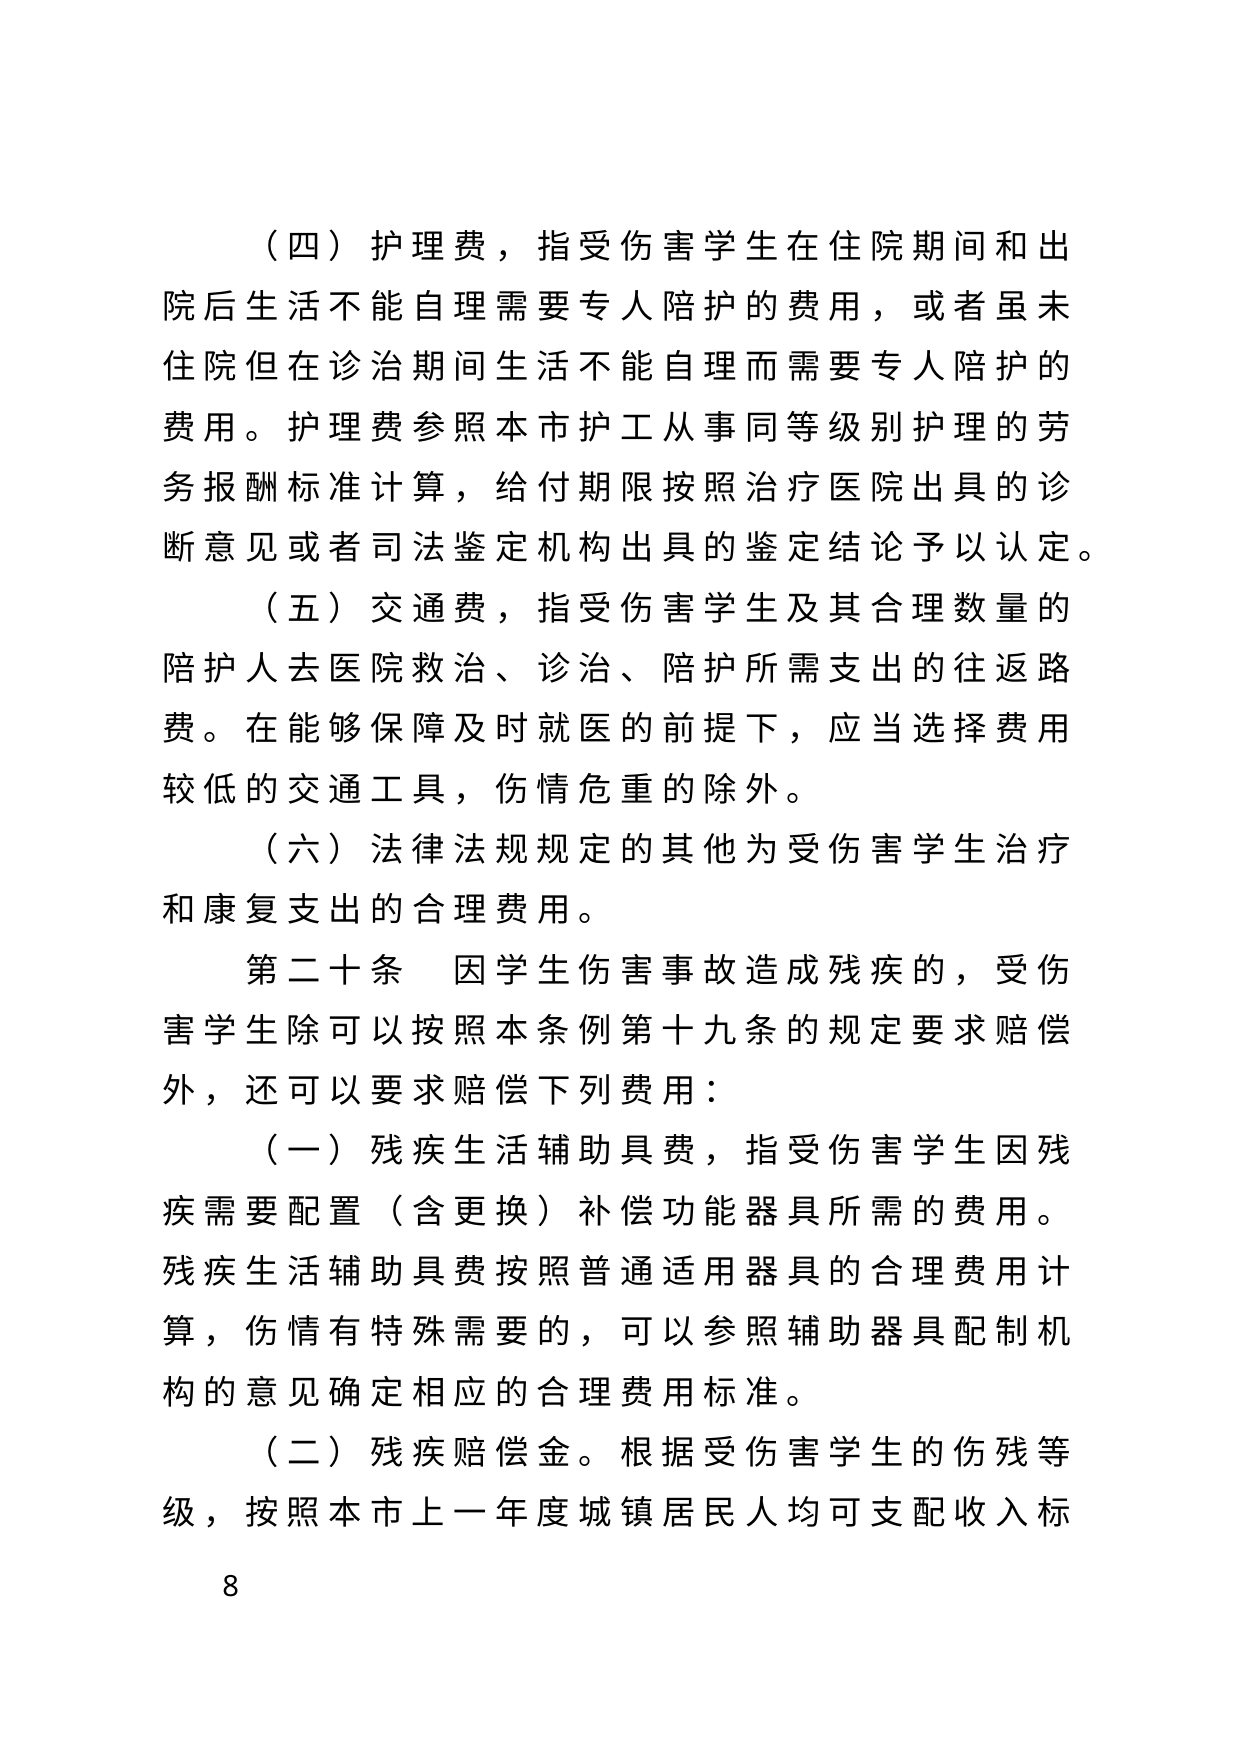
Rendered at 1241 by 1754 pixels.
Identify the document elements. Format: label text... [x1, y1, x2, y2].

text 第二十条 因学生伤害事故造成残疾的，受伤害学生除可以按照本条例第十九条的规定要求赔偿外，还可以要求赔偿下列费用： [162, 937, 1078, 1118]
text （五）交通费，指受伤害学生及其合理数量的陪护人去医院救治、诊治、陪护所需支出的往返路费。在能够保障及时就医的前提下，应当选择费用较低的交通工具，伤情危重的除外。 [162, 575, 1078, 817]
text （一）残疾生活辅助具费，指受伤害学生因残疾需要配置（含更换）补偿功能器具所需的费用。残疾生活辅助具费按照普通适用器具的合理费用计算，伤情有特殊需要的，可以参照辅助器具配制机构的意见确定相应的合理费用标准。 [162, 1118, 1078, 1420]
text （六）法律法规规定的其他为受伤害学生治疗和康复支出的合理费用。 [162, 817, 1078, 937]
text （四）护理费，指受伤害学生在住院期间和出院后生活不能自理需要专人陪护的费用，或者虽未住院但在诊治期间生活不能自理而需要专人陪护的费用。护理费参照本市护工从事同等级别护理的劳务报酬标准计算，给付期限按照治疗医院出具的诊断意见或者司法鉴定机构出具的鉴定结论予以认定。 [162, 213, 1078, 575]
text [162, 1420, 1078, 1540]
